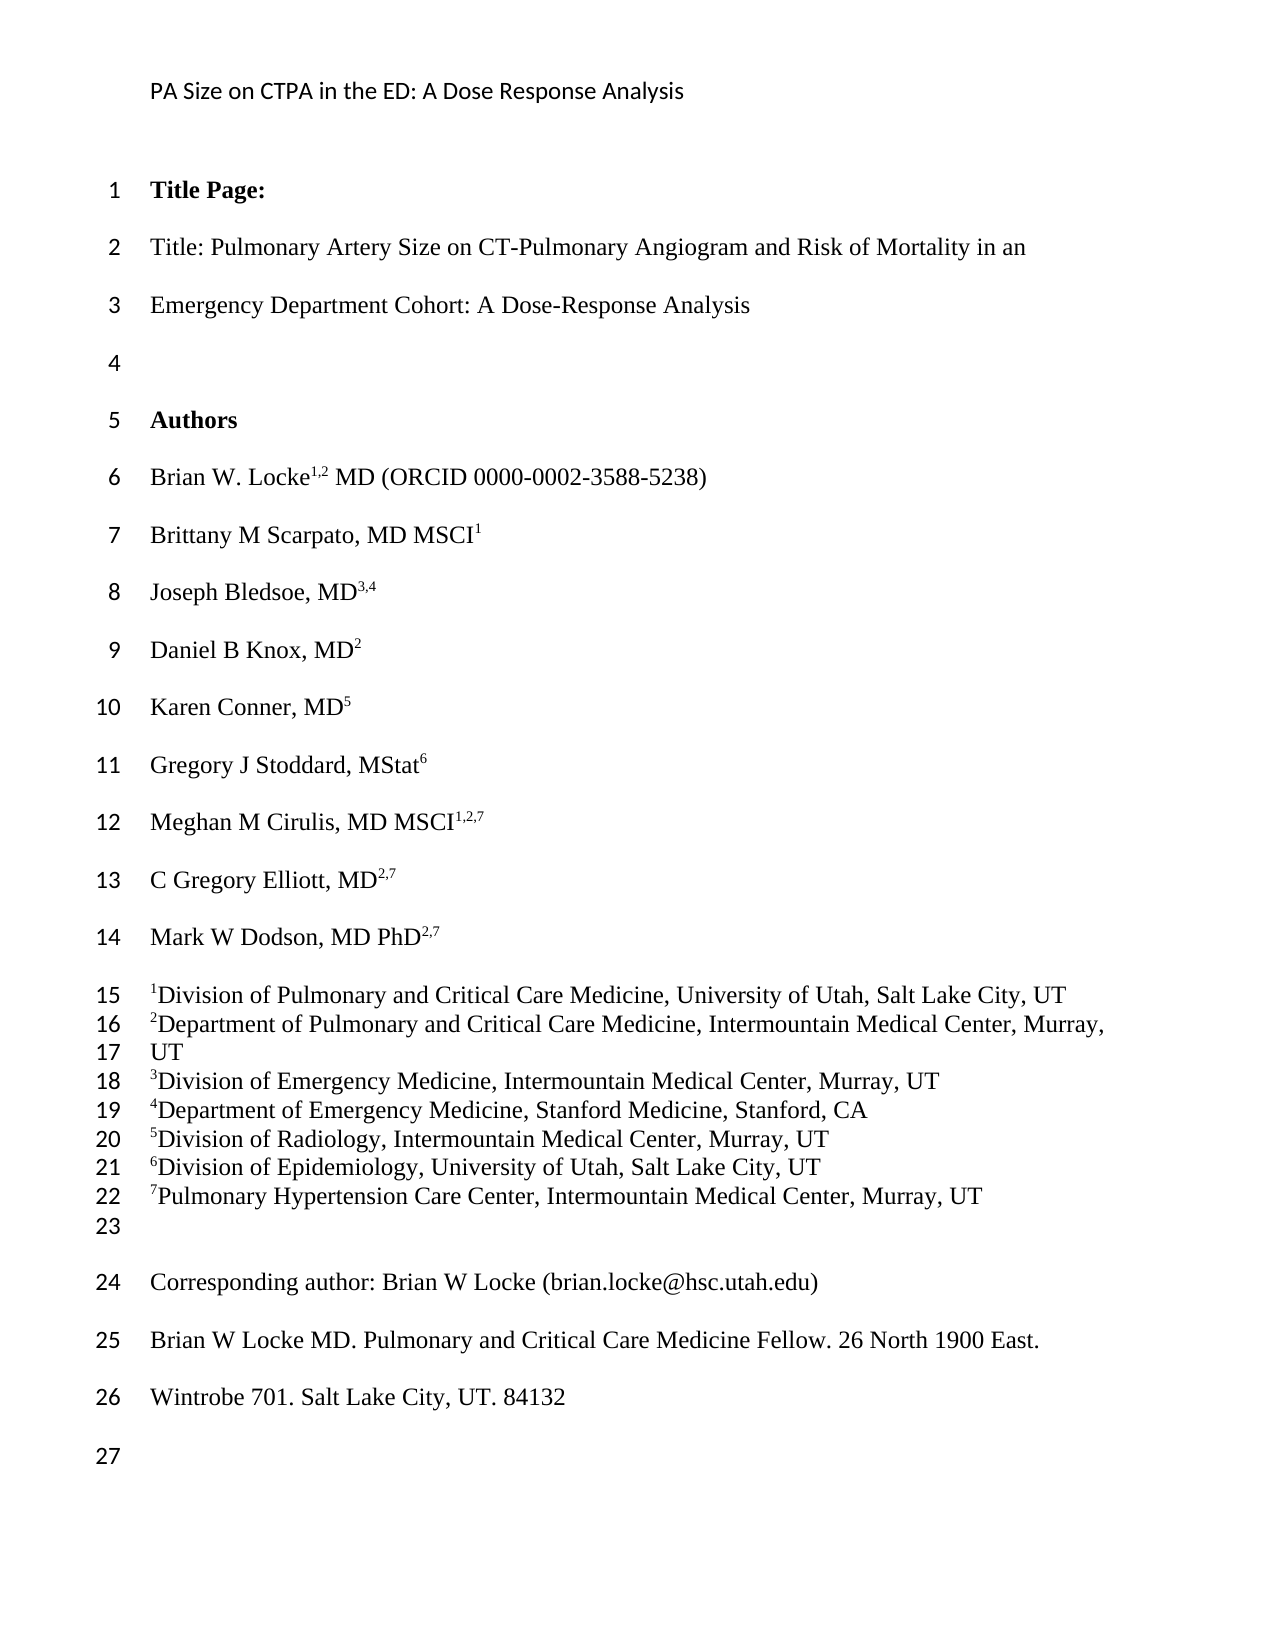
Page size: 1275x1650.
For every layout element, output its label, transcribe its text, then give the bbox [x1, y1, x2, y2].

text 2Department of Pulmonary and Critical Care Medicine, Intermountain Medical Center, Murray, UT [150, 1009, 1125, 1066]
text 4Department of Emergency Medicine, Stanford Medicine, Stanford, CA [150, 1095, 1125, 1124]
text Gregory J Stoddard, MStat6 [150, 750, 1125, 779]
text Title: Pulmonary Artery Size on CT-Pulmonary Angiogram and Risk of Mortality in an Emergency Department Cohort: A Dose-Response Analysis [150, 232, 1125, 319]
text 1Division of Pulmonary and Critical Care Medicine, University of Utah, Salt Lake City, UT [150, 980, 1125, 1009]
subtitle Title Page: [150, 175, 1125, 204]
text 5Division of Radiology, Intermountain Medical Center, Murray, UT [150, 1124, 1125, 1152]
text C Gregory Elliott, MD2,7 [150, 865, 1125, 894]
text 6Division of Epidemiology, University of Utah, Salt Lake City, UT [150, 1152, 1125, 1181]
text Authors [150, 405, 1125, 434]
text Mark W Dodson, MD PhD2,7 [150, 922, 1125, 951]
text Corresponding author: Brian W Locke (brian.locke@hsc.utah.edu) [150, 1267, 1125, 1296]
text Brian W. Locke1,2 MD (ORCID 0000-0002-3588-5238) [150, 462, 1125, 491]
text Karen Conner, MD5 [150, 692, 1125, 721]
text Joseph Bledsoe, MD3,4 [150, 577, 1125, 606]
text 3Division of Emergency Medicine, Intermountain Medical Center, Murray, UT [150, 1066, 1125, 1095]
text Meghan M Cirulis, MD MSCI1,2,7 [150, 807, 1125, 836]
text 7Pulmonary Hypertension Care Center, Intermountain Medical Center, Murray, UT [150, 1181, 1125, 1210]
text Daniel B Knox, MD2 [150, 635, 1125, 664]
text Brittany M Scarpato, MD MSCI1 [150, 520, 1125, 549]
text Brian W Locke MD. Pulmonary and Critical Care Medicine Fellow. 26 North 1900 East. Wintrobe 701. Salt Lake City, UT. 84132 [150, 1325, 1125, 1411]
